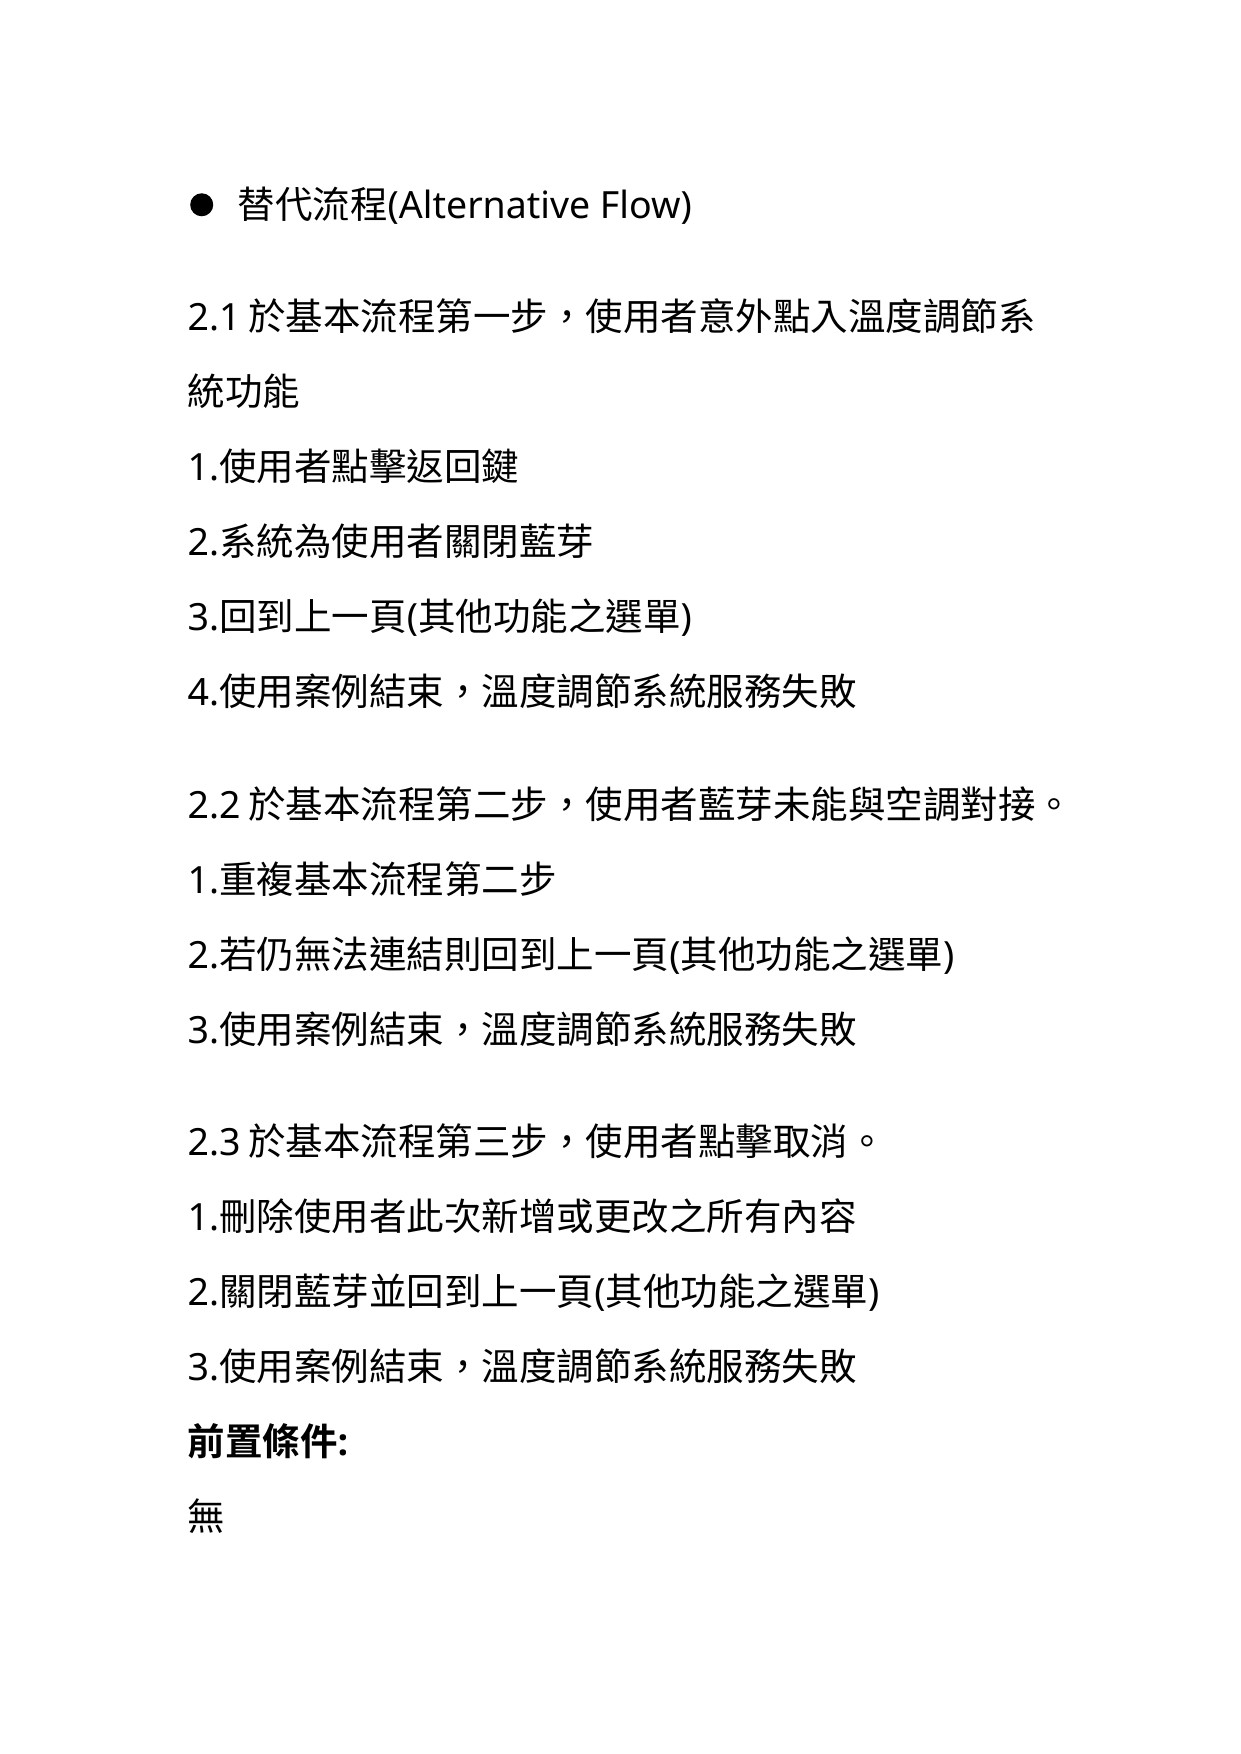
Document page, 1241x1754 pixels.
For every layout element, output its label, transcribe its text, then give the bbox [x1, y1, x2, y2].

text 1.重複基本流程第二步 [187, 839, 1053, 914]
text 3.使用案例結束，溫度調節系統服務失敗 [187, 1327, 1053, 1402]
text 4.使用案例結束，溫度調節系統服務失敗 [187, 652, 1053, 727]
list 替代流程(Alternative Flow) [187, 164, 1053, 239]
text 前置條件: [187, 1402, 1053, 1477]
text 1.使用者點擊返回鍵 [187, 427, 1053, 502]
text 無 [187, 1477, 1053, 1552]
text 2.關閉藍芽並回到上一頁(其他功能之選單) [187, 1252, 1053, 1327]
text 2.若仍無法連結則回到上一頁(其他功能之選單) [187, 914, 1053, 989]
text 2.3於基本流程第三步，使用者點擊取消。 [187, 1102, 1053, 1177]
text 2.1於基本流程第一步，使用者意外點入溫度調節系統功能 [187, 277, 1053, 427]
text 3.回到上一頁(其他功能之選單) [187, 577, 1053, 652]
text 1.刪除使用者此次新增或更改之所有內容 [187, 1177, 1053, 1252]
text 2.系統為使用者關閉藍芽 [187, 502, 1053, 577]
text 2.2於基本流程第二步，使用者藍芽未能與空調對接。 [187, 764, 1053, 839]
text 3.使用案例結束，溫度調節系統服務失敗 [187, 989, 1053, 1064]
